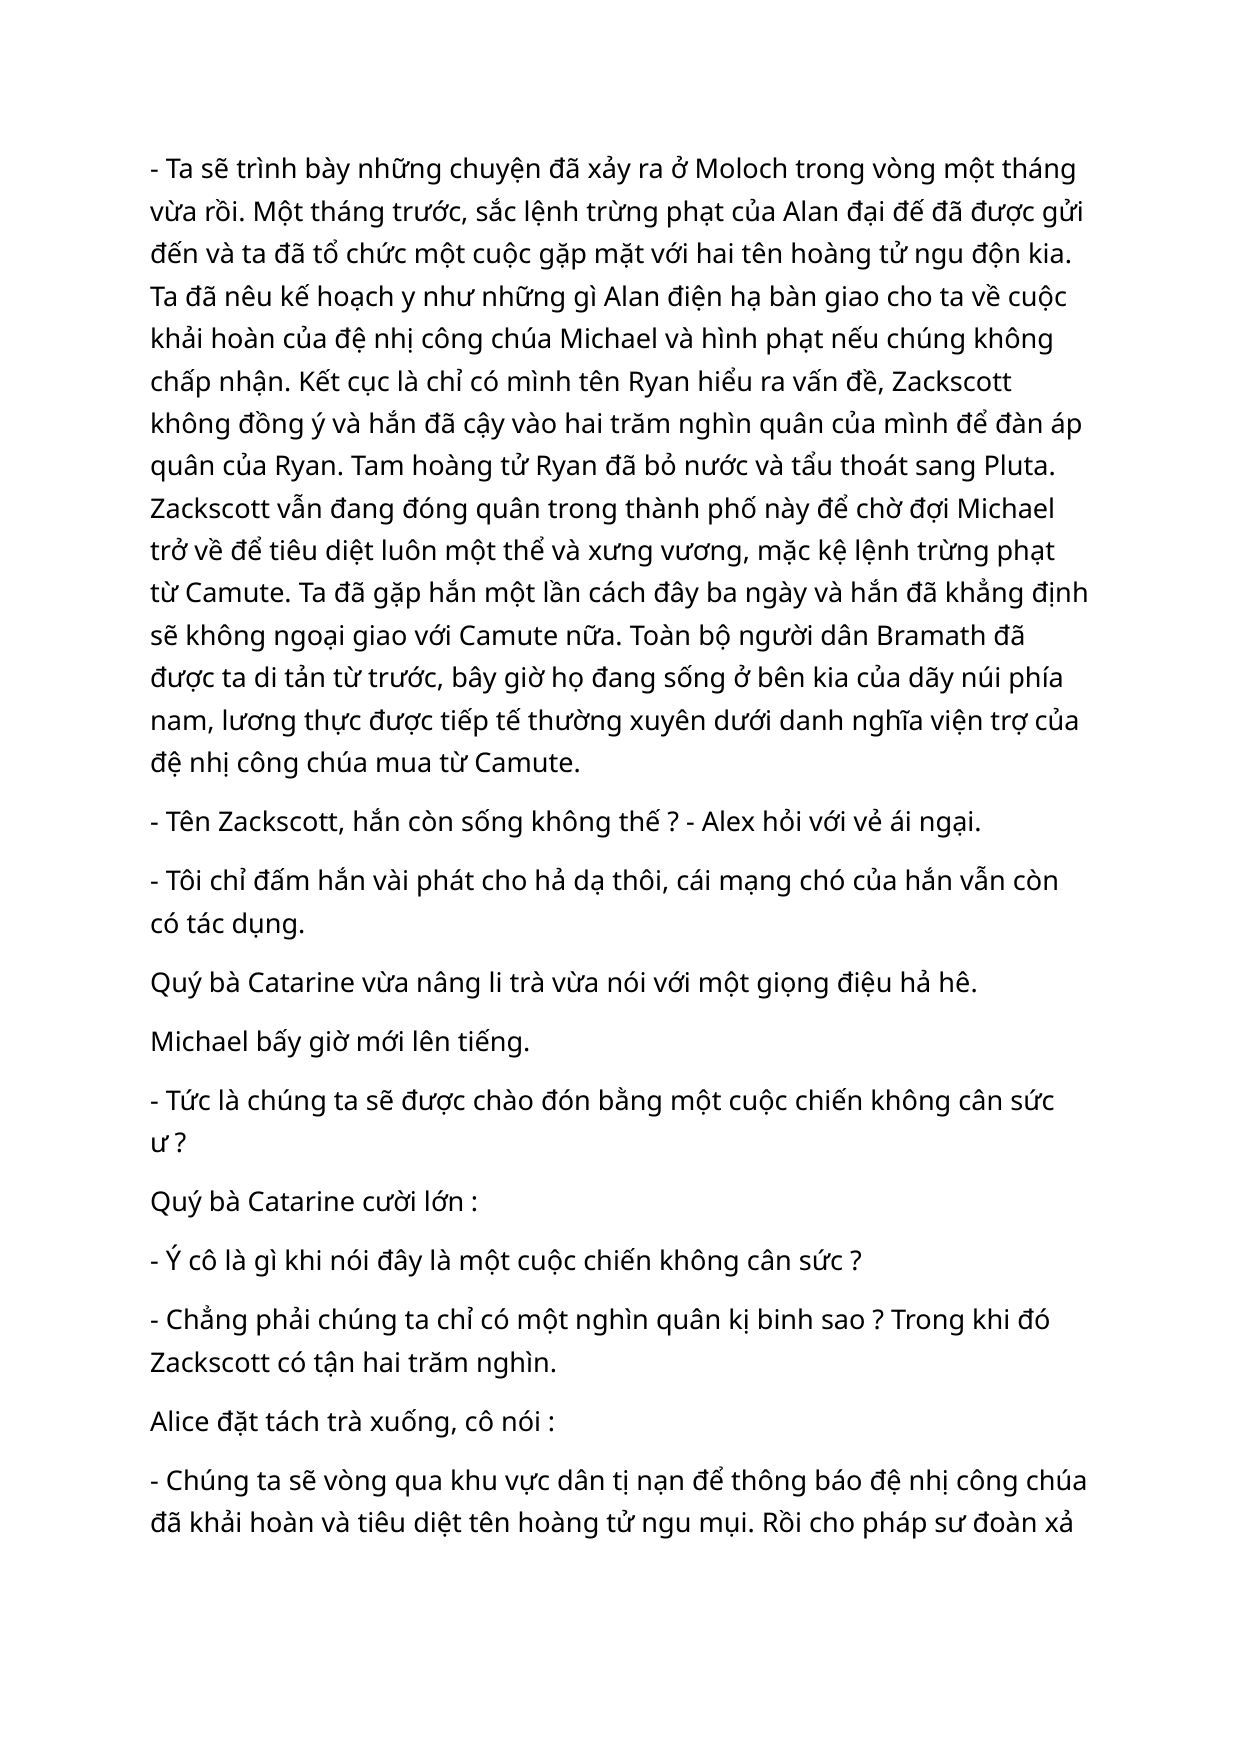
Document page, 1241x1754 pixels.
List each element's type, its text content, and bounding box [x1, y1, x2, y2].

text Quý bà Catarine vừa nâng li trà vừa nói với một giọng điệu hả hê. [150, 963, 1090, 1000]
text Michael bấy giờ mới lên tiếng. [150, 1022, 1090, 1059]
text Alice đặt tách trà xuống, cô nói : [150, 1402, 1090, 1439]
text - Tên Zackscott, hắn còn sống không thế ? - Alex hỏi với vẻ ái ngại. [150, 803, 1090, 839]
text - Chẳng phải chúng ta chỉ có một nghìn quân kị binh sao ? Trong khi đó Zackscott có tận hai trăm nghìn. [150, 1301, 1090, 1380]
text - Tôi chỉ đấm hắn vài phát cho hả dạ thôi, cái mạng chó của hắn vẫn còn có tác dụng. [150, 862, 1090, 941]
text - Ta sẽ trình bày những chuyện đã xảy ra ở Moloch trong vòng một tháng vừa rồi. Một tháng trước, sắc lệnh trừng phạt của Alan đại đế đã được gửi đến và ta đã tổ chức một cuộc gặp mặt với hai tên hoàng tử ngu độn kia. Ta đã nêu kế hoạch y như những gì Alan điện hạ bàn giao cho ta về cuộc khải hoàn của đệ nhị công chúa Michael và hình phạt nếu chúng không chấp nhận. Kết cục là chỉ có mình tên Ryan hiểu ra vấn đề, Zackscott không đồng ý và hắn đã cậy vào hai trăm nghìn quân của mình để đàn áp quân của Ryan. Tam hoàng tử Ryan đã bỏ nước và tẩu thoát sang Pluta. Zackscott vẫn đang đóng quân trong thành phố này để chờ đợi Michael trở về để tiêu diệt luôn một thể và xưng vương, mặc kệ lệnh trừng phạt từ Camute. Ta đã gặp hắn một lần cách đây ba ngày và hắn đã khẳng định sẽ không ngoại giao với Camute nữa. Toàn bộ người dân Bramath đã được ta di tản từ trước, bây giờ họ đang sống ở bên kia của dãy núi phía nam, lương thực được tiếp tế thường xuyên dưới danh nghĩa viện trợ của đệ nhị công chúa mua từ Camute. [150, 150, 1090, 780]
text - Ý cô là gì khi nói đây là một cuộc chiến không cân sức ? [150, 1242, 1090, 1279]
text - Tức là chúng ta sẽ được chào đón bằng một cuộc chiến không cân sức ư ? [150, 1081, 1090, 1161]
text Quý bà Catarine cười lớn : [150, 1183, 1090, 1219]
